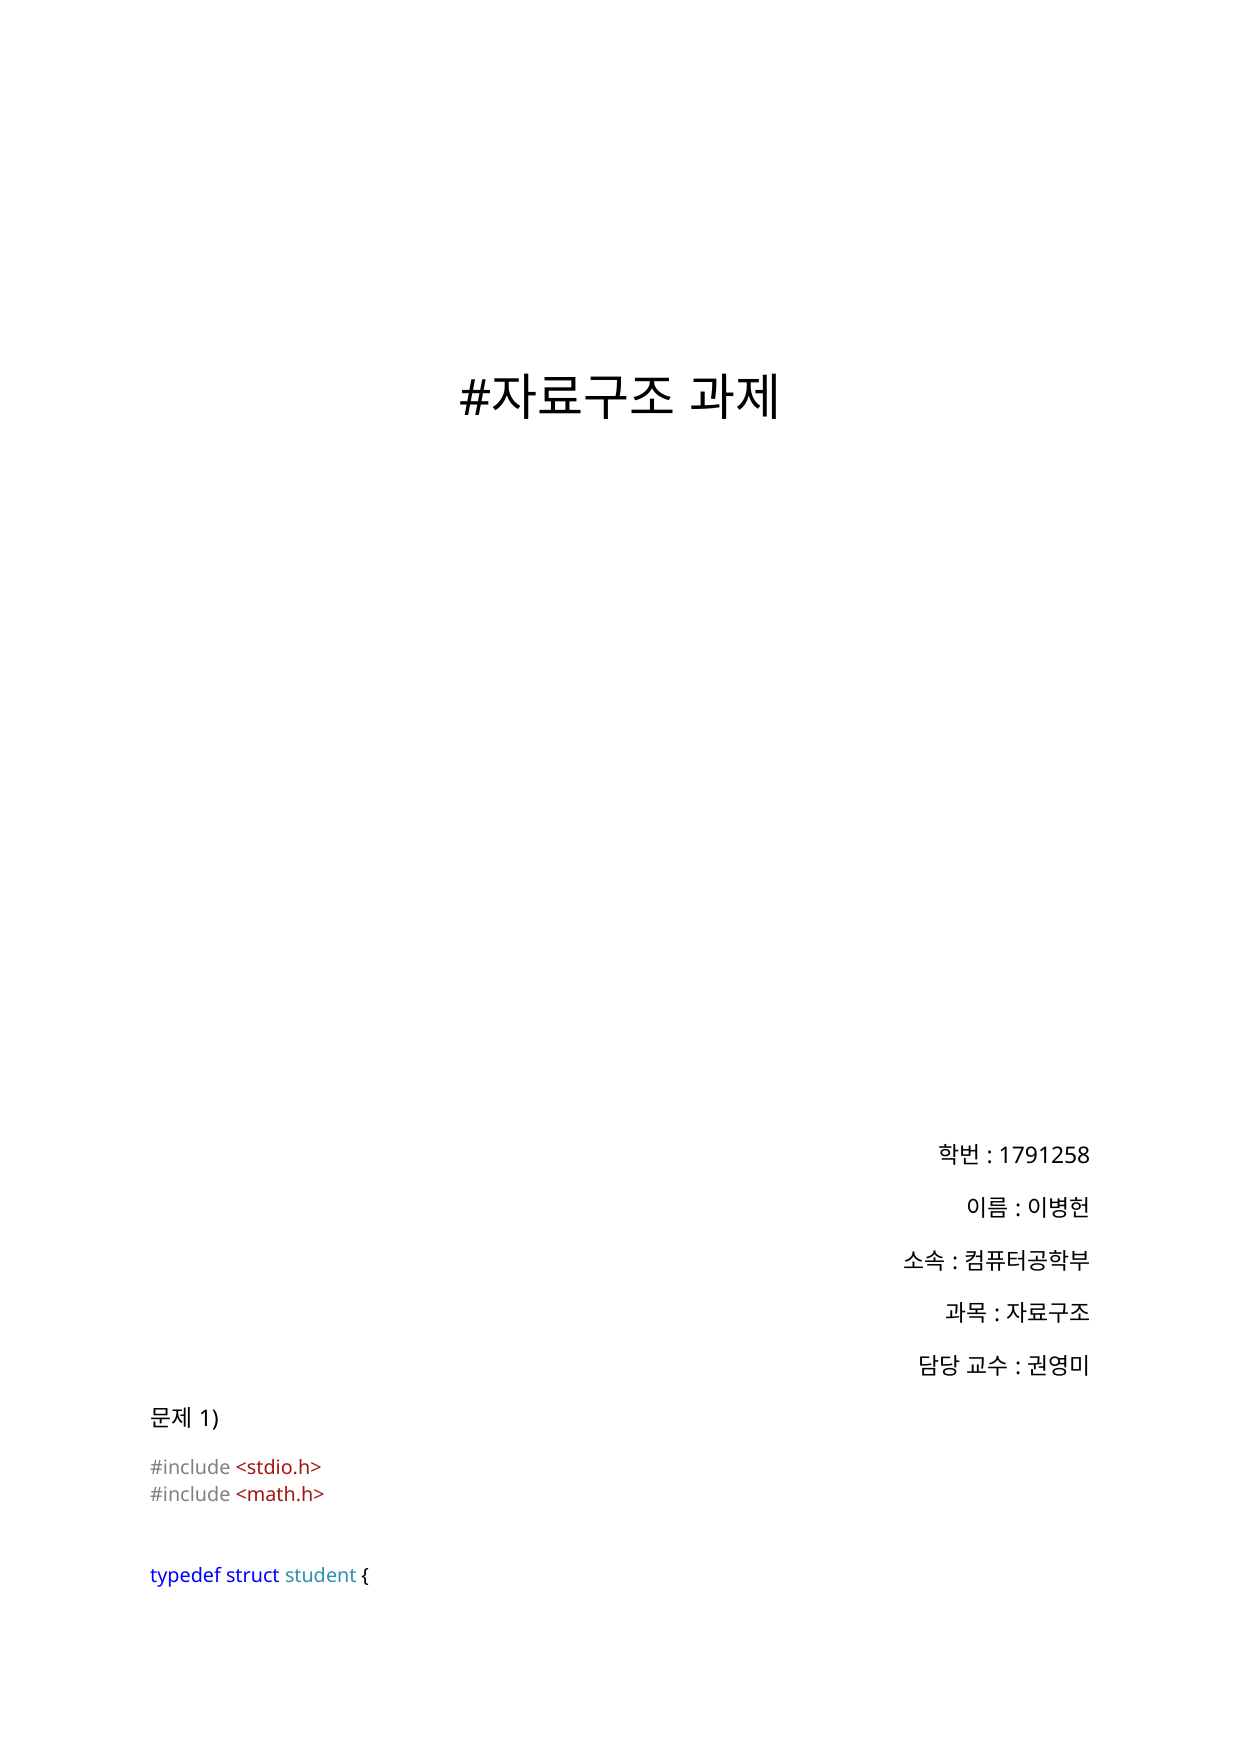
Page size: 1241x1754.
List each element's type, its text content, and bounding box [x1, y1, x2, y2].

text 문제 1) [150, 1400, 1090, 1434]
text 이름 : 이병헌 [150, 1190, 1090, 1223]
text 과목 : 자료구조 [150, 1295, 1090, 1328]
text #자료구조 과제 [150, 358, 1090, 430]
text typedef struct student { [150, 1561, 1090, 1588]
text 학번 : 1791258 [150, 1137, 1090, 1171]
text #include <stdio.h> [150, 1453, 1090, 1480]
text 소속 : 컴퓨터공학부 [150, 1242, 1090, 1276]
text #include <math.h> [150, 1480, 1090, 1507]
text 담당 교수 : 권영미 [150, 1348, 1090, 1381]
